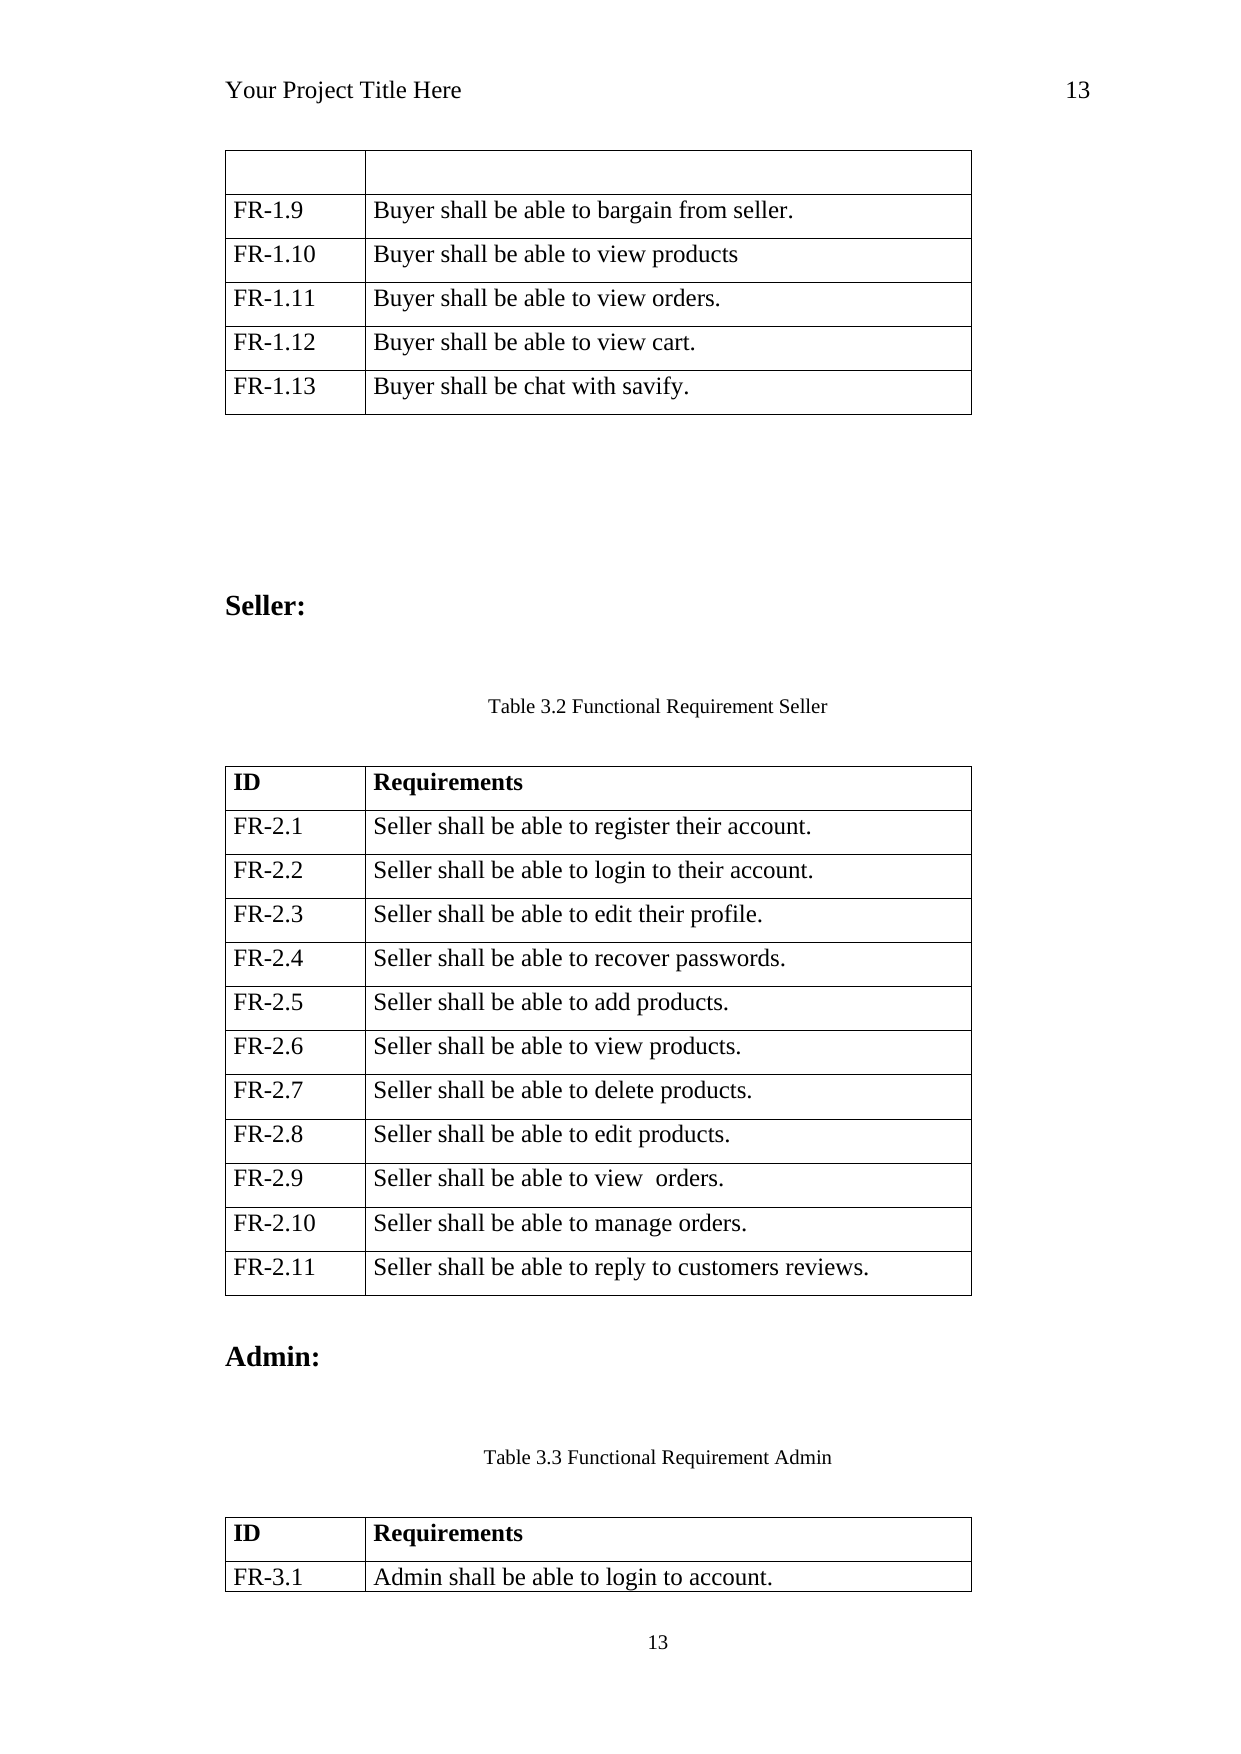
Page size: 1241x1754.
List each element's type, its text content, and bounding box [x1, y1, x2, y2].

table_cell Seller shall be able to reply to customers reviews. [366, 1252, 971, 1295]
table_cell Seller shall be able to add products. [366, 987, 971, 1030]
table_cell FR-1.10 [226, 239, 365, 282]
table_cell FR-2.3 [226, 899, 365, 942]
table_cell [366, 1562, 971, 1591]
table_cell FR-3.1 [226, 1562, 365, 1591]
table_cell FR-1.12 [226, 327, 365, 370]
table_cell Buyer shall be able to view orders. [366, 283, 971, 326]
table_cell FR-1.13 [226, 371, 365, 414]
text Table 3.2 Functional Requirement Seller [225, 694, 1090, 718]
table_header ID [226, 1518, 365, 1561]
table_cell FR-2.2 [226, 855, 365, 898]
table_cell FR-2.1 [226, 811, 365, 854]
text Seller: [225, 588, 1090, 621]
table_header Requirements [366, 767, 971, 810]
table_cell FR-2.9 [226, 1164, 365, 1207]
table_cell FR-1.11 [226, 283, 365, 326]
table_cell Buyer shall be able to bargain from seller. [366, 195, 971, 238]
text Table 3.3 Functional Requirement Admin [225, 1445, 1090, 1469]
table_cell Seller shall be able to edit their profile. [366, 899, 971, 942]
table_cell Buyer shall be able to view products [366, 239, 971, 282]
table_cell Seller shall be able to view orders. [366, 1164, 971, 1207]
table_cell FR-2.7 [226, 1075, 365, 1118]
table_cell Buyer shall be able to view cart. [366, 327, 971, 370]
text Admin: [225, 1339, 1090, 1372]
table_cell FR-2.6 [226, 1031, 365, 1074]
table_cell Buyer shall be chat with savify. [366, 371, 971, 414]
table_cell Seller shall be able to manage orders. [366, 1208, 971, 1251]
table_header ID [226, 767, 365, 810]
table_cell FR-2.11 [226, 1252, 365, 1295]
table_header Requirements [366, 1518, 971, 1561]
table_cell Seller shall be able to recover passwords. [366, 943, 971, 986]
table_cell FR-2.4 [226, 943, 365, 986]
table_cell FR-2.5 [226, 987, 365, 1030]
table_cell FR-1.9 [226, 195, 365, 238]
table_cell Seller shall be able to edit products. [366, 1120, 971, 1162]
table_cell FR-2.8 [226, 1120, 365, 1162]
table_cell Seller shall be able to login to their account. [366, 855, 971, 898]
table_cell Seller shall be able to delete products. [366, 1075, 971, 1118]
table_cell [366, 151, 971, 194]
table_cell Seller shall be able to view products. [366, 1031, 971, 1074]
table_cell FR-2.10 [226, 1208, 365, 1251]
table_cell FR-1.8 [226, 151, 365, 194]
table_cell Seller shall be able to register their account. [366, 811, 971, 854]
